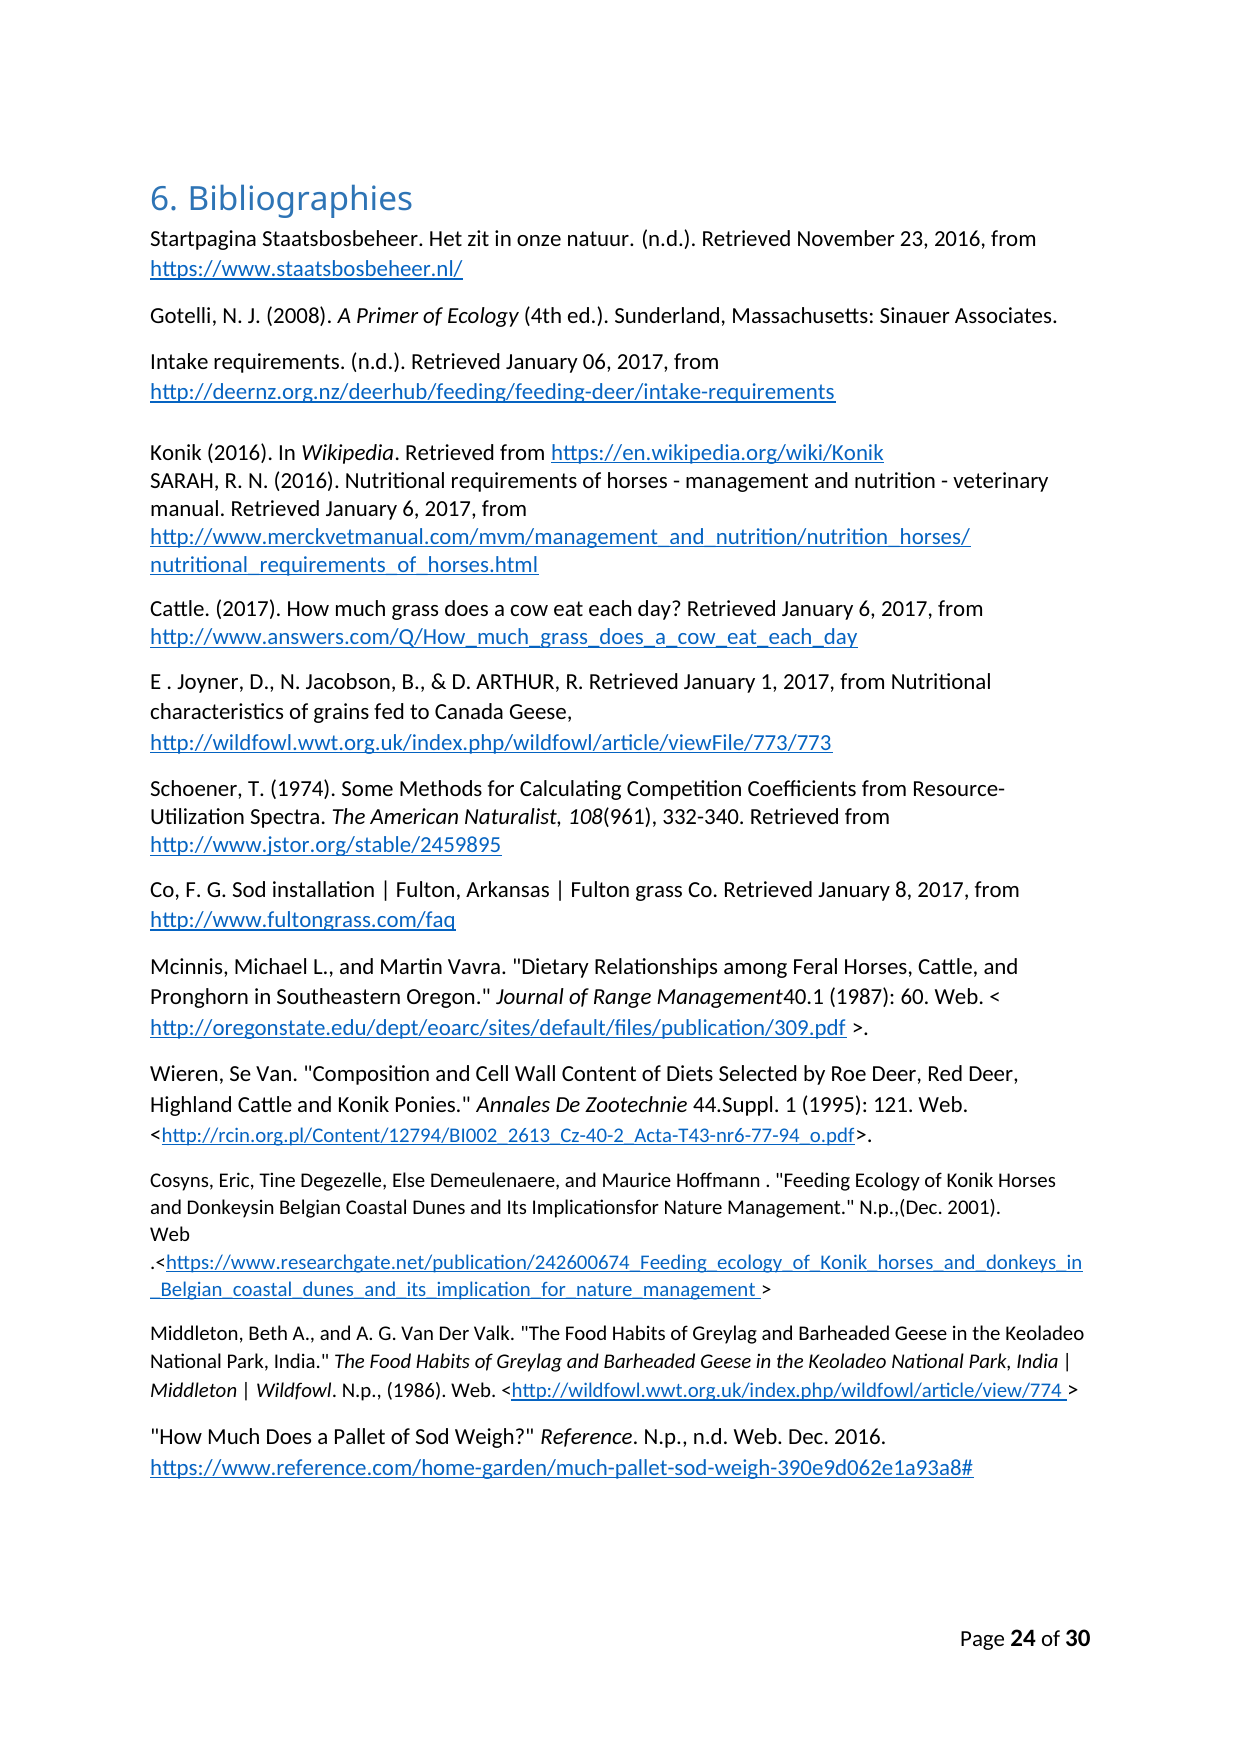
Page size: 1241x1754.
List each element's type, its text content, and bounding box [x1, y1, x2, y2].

text Wieren, Se Van. "Composition and Cell Wall Content of Diets Selected by Roe Deer, Red Deer, Highland Cattle and Konik Ponies." Annales De Zootechnie 44.Suppl. 1 (1995): 121. Web. <http://rcin.org.pl/Content/12794/BI002_2613_Cz-40-2_Acta-T43-nr6-77-94_o.pdf>. [150, 1059, 1090, 1148]
text Co, F. G. Sod installation | Fulton, Arkansas | Fulton grass Co. Retrieved January 8, 2017, from http://www.fultongrass.com/faq [150, 875, 1090, 933]
text Mcinnis, Michael L., and Martin Vavra. "Dietary Relationships among Feral Horses, Cattle, and Pronghorn in Southeastern Oregon." Journal of Range Management40.1 (1987): 60. Web. < http://oregonstate.edu/dept/eoarc/sites/default/files/publication/309.pdf >. [150, 952, 1090, 1041]
text E . Joyner, D., N. Jacobson, B., & D. ARTHUR, R. Retrieved January 1, 2017, from Nutritional characteristics of grains fed to Canada Geese, http://wildfowl.wwt.org.uk/index.php/wildfowl/article/viewFile/773/773 [150, 667, 1090, 756]
text "How Much Does a Pallet of Sod Weigh?" Reference. N.p., n.d. Web. Dec. 2016. https://www.reference.com/home-garden/much-pallet-sod-weigh-390e9d062e1a93a8# [150, 1422, 1090, 1481]
text Gotelli, N. J. (2008). A Primer of Ecology (4th ed.). Sunderland, Massachusetts: Sinauer Associates. [150, 301, 1090, 329]
text Cattle. (2017). How much grass does a cow eat each day? Retrieved January 6, 2017, from http://www.answers.com/Q/How_much_grass_does_a_cow_eat_each_day [150, 594, 1090, 651]
text Konik (2016). In Wikipedia. Retrieved from https://en.wikipedia.org/wiki/Konik [150, 438, 1090, 466]
text Cosyns, Eric, Tine Degezelle, Else Demeulenaere, and Maurice Hoffmann . "Feeding Ecology of Konik Horses and Donkeysin Belgian Coastal Dunes and Its Implicationsfor Nature Management." N.p.,(Dec. 2001). Web.<https://www.researchgate.net/publication/242600674_Feeding_ecology_of_Konik_horses_and_donkeys_in_Belgian_coastal_dunes_and_its_implication_for_nature_management > [150, 1167, 1090, 1302]
text Startpagina Staatsbosbeheer. Het zit in onze natuur. (n.d.). Retrieved November 23, 2016, from https://www.staatsbosbeheer.nl/ [150, 224, 1090, 282]
text Intake requirements. (n.d.). Retrieved January 06, 2017, from http://deernz.org.nz/deerhub/feeding/feeding-deer/intake-requirements [150, 347, 1090, 405]
list SARAH, R. N. (2016). Nutritional requirements of horses - management and nutrition - veterinary manual. Retrieved January 6, 2017, from http://www.merckvetmanual.com/mvm/management_and_nutrition/nutrition_horses/nutritional_requirements_of_horses.html [150, 466, 1090, 578]
subtitle Bibliographies [150, 175, 1090, 220]
text Schoener, T. (1974). Some Methods for Calculating Competition Coefficients from Resource-Utilization Spectra. The American Naturalist, 108(961), 332-340. Retrieved from http://www.jstor.org/stable/2459895 [150, 774, 1090, 858]
text Middleton, Beth A., and A. G. Van Der Valk. "The Food Habits of Greylag and Barheaded Geese in the Keoladeo National Park, India." The Food Habits of Greylag and Barheaded Geese in the Keoladeo National Park, India | Middleton | Wildfowl. N.p., (1986). Web. <http://wildfowl.wwt.org.uk/index.php/wildfowl/article/view/774 > [150, 1321, 1090, 1403]
